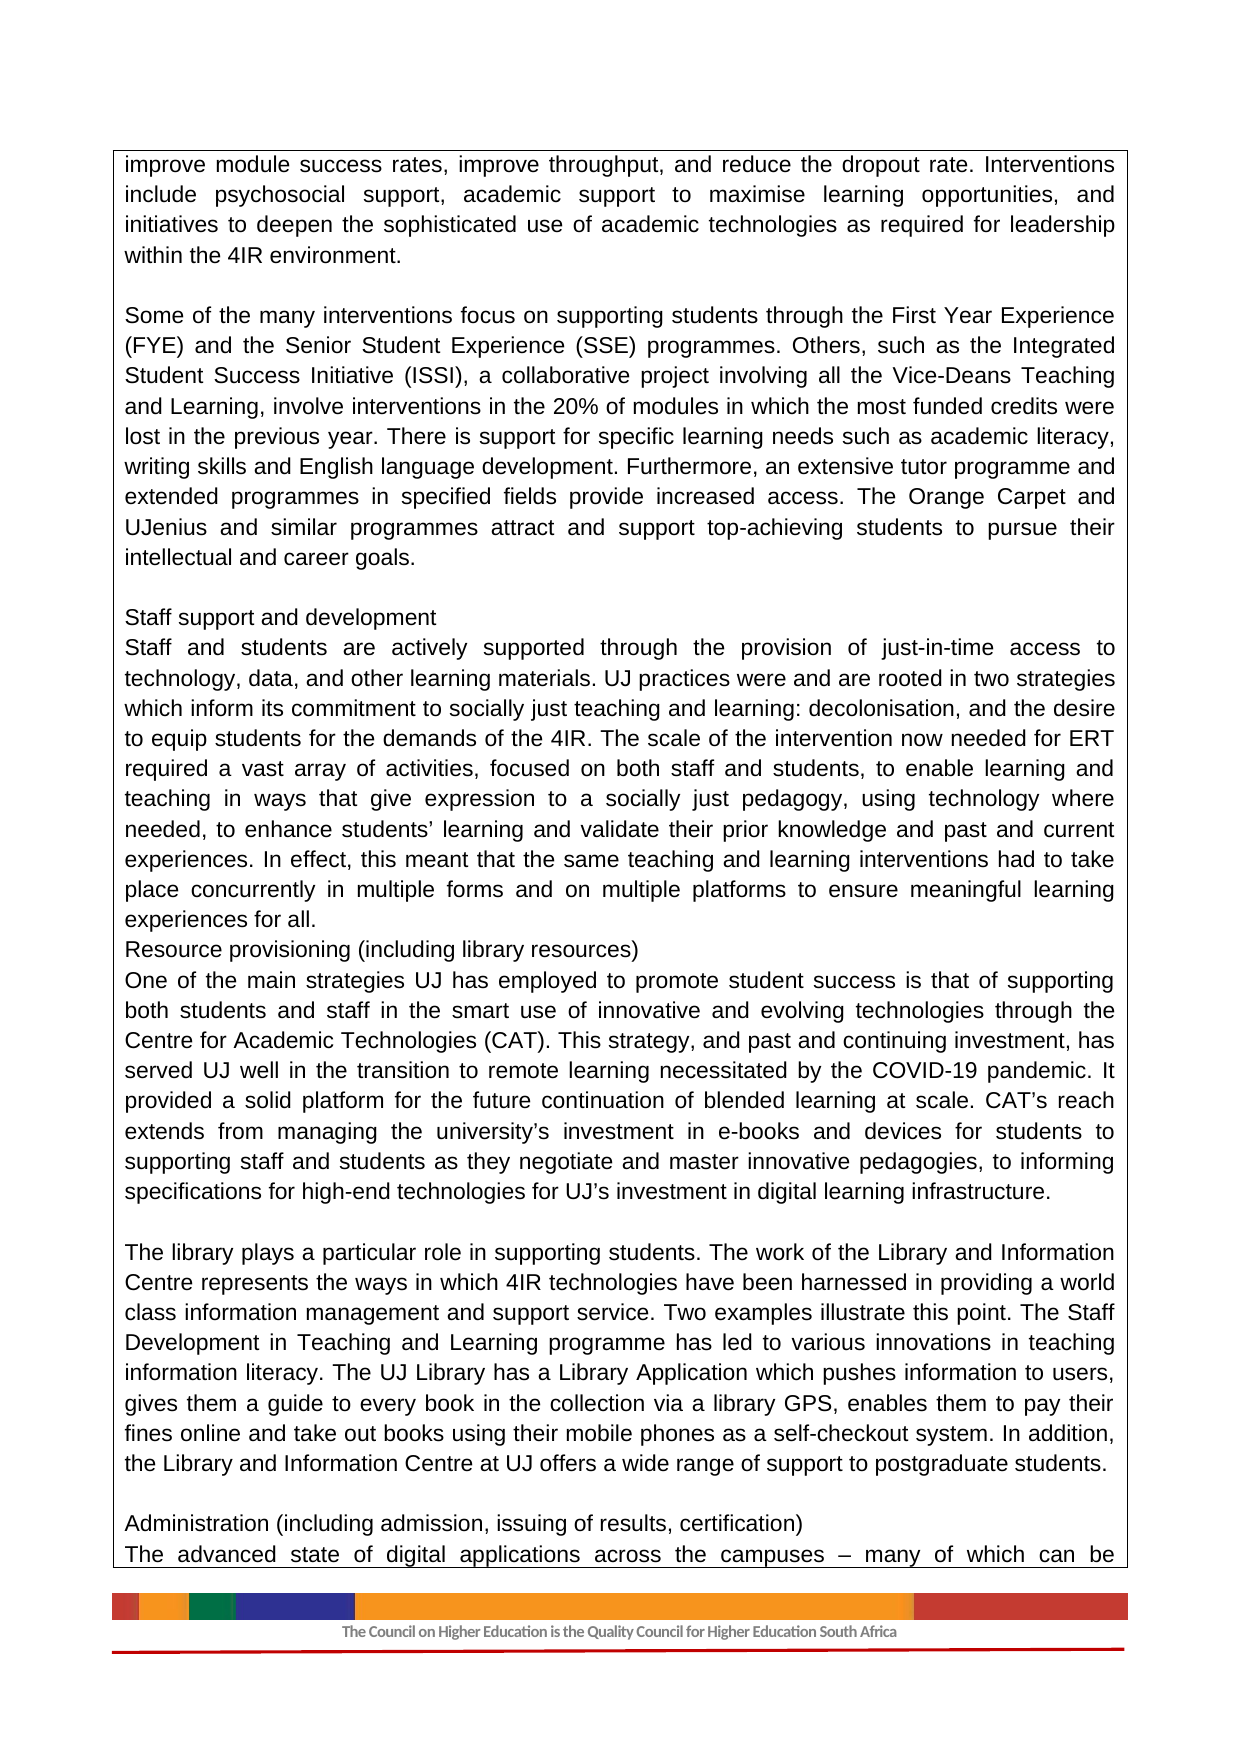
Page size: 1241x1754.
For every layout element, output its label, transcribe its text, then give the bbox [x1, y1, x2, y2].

picture [112, 1593, 1128, 1620]
